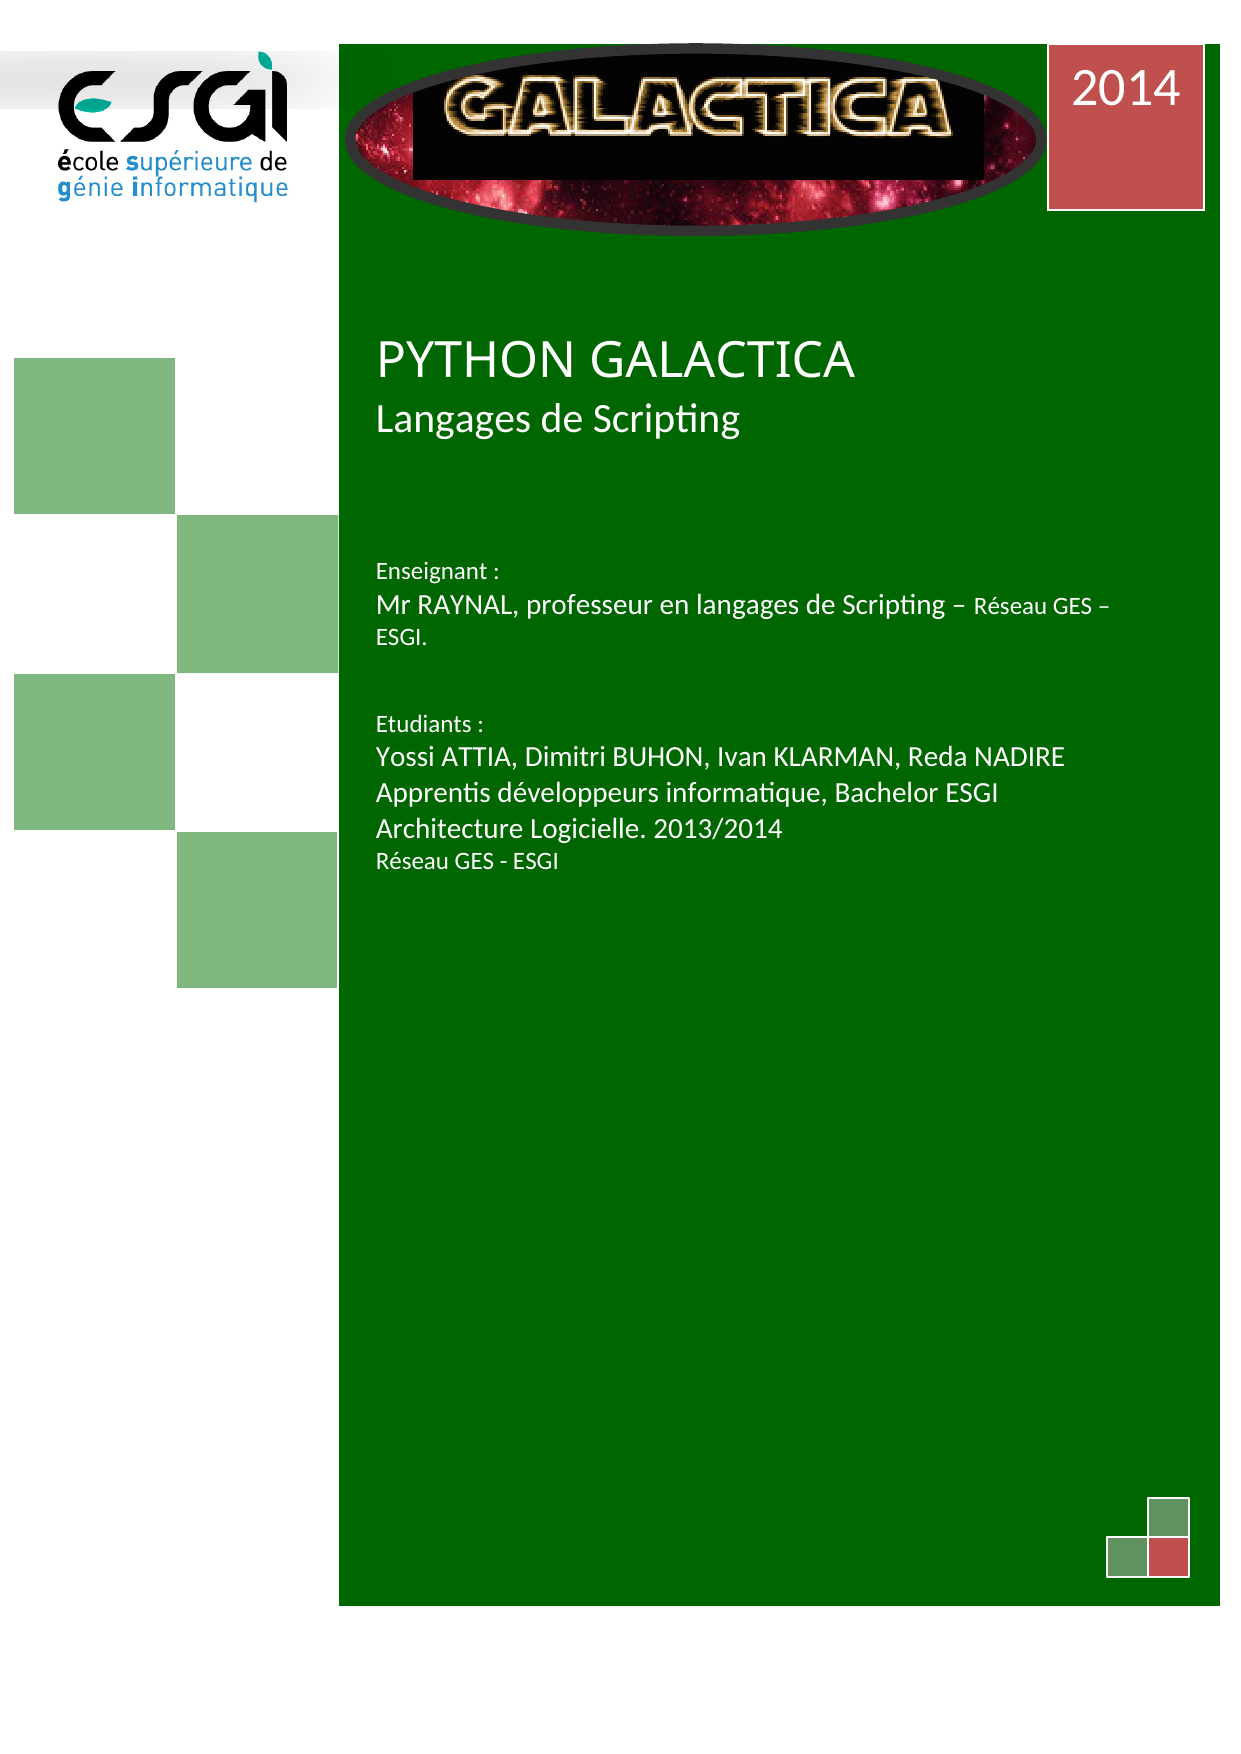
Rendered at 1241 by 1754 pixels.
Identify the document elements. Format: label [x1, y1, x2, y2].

picture [356, 54, 1036, 225]
picture [44, 43, 303, 219]
